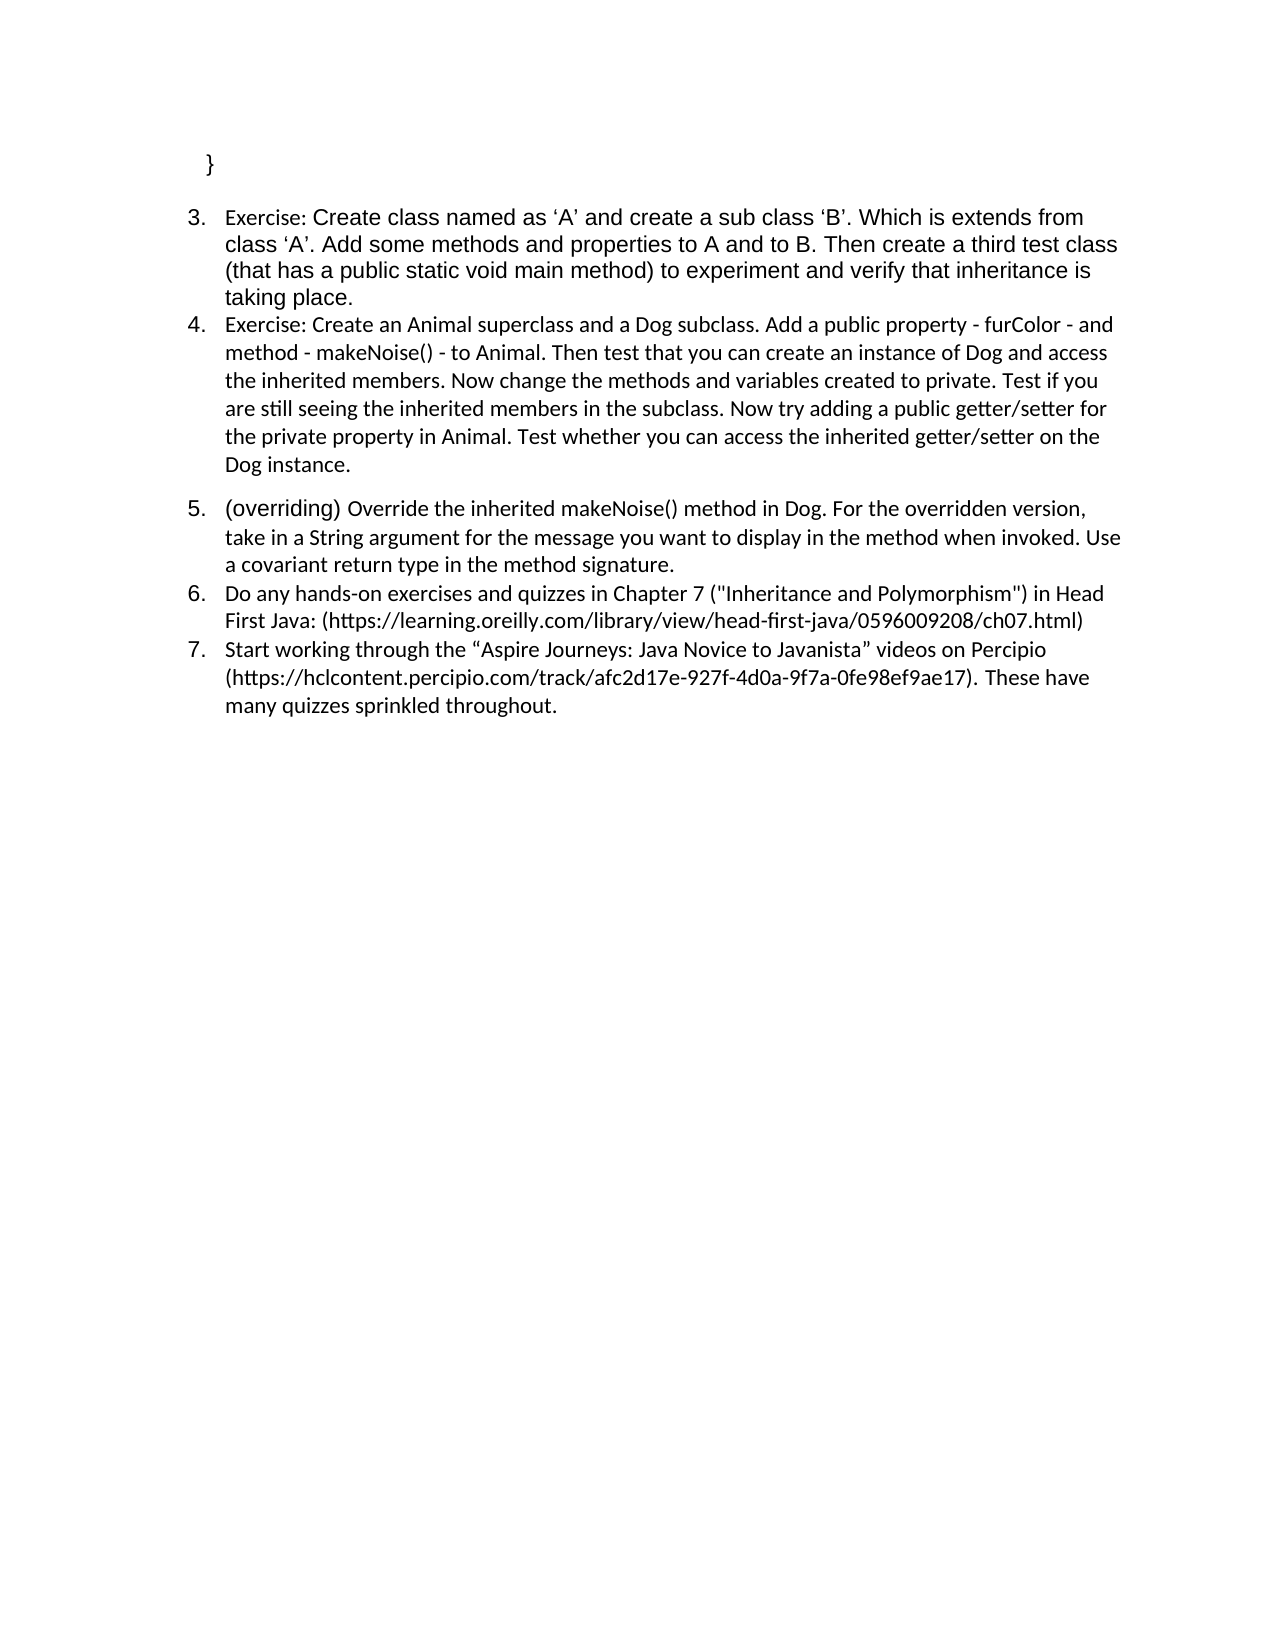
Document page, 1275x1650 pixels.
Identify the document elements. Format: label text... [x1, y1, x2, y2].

list Exercise: Create class named as ‘A’ and create a sub class ‘B’. Which is extends from class ‘A’. Add some methods and properties to A and to B. Then create a third test class (that has a public static void main method) to experiment and verify that inheritance is taking place. [187, 203, 1125, 310]
text } [206, 150, 1125, 176]
list Do any hands-on exercises and quizzes in Chapter 7 ("Inheritance and Polymorphism") in Head First Java: (https://learning.oreilly.com/library/view/head-first-java/0596009208/ch07.html) [187, 579, 1125, 635]
list (overriding) Override the inherited makeNoise() method in Dog. For the overridden version, take in a String argument for the message you want to display in the method when invoked. Use a covariant return type in the method signature. [187, 494, 1125, 579]
list Start working through the “Aspire Journeys: Java Novice to Javanista” videos on Percipio (https://hclcontent.percipio.com/track/afc2d17e-927f-4d0a-9f7a-0fe98ef9ae17). These have many quizzes sprinkled throughout. [187, 635, 1125, 719]
list Exercise: Create an Animal superclass and a Dog subclass. Add a public property - furColor - and method - makeNoise() - to Animal. Then test that you can create an instance of Dog and access the inherited members. Now change the methods and variables created to private. Test if you are still seeing the inherited members in the subclass. Now try adding a public getter/setter for the private property in Animal. Test whether you can access the inherited getter/setter on the Dog instance. [187, 310, 1125, 478]
